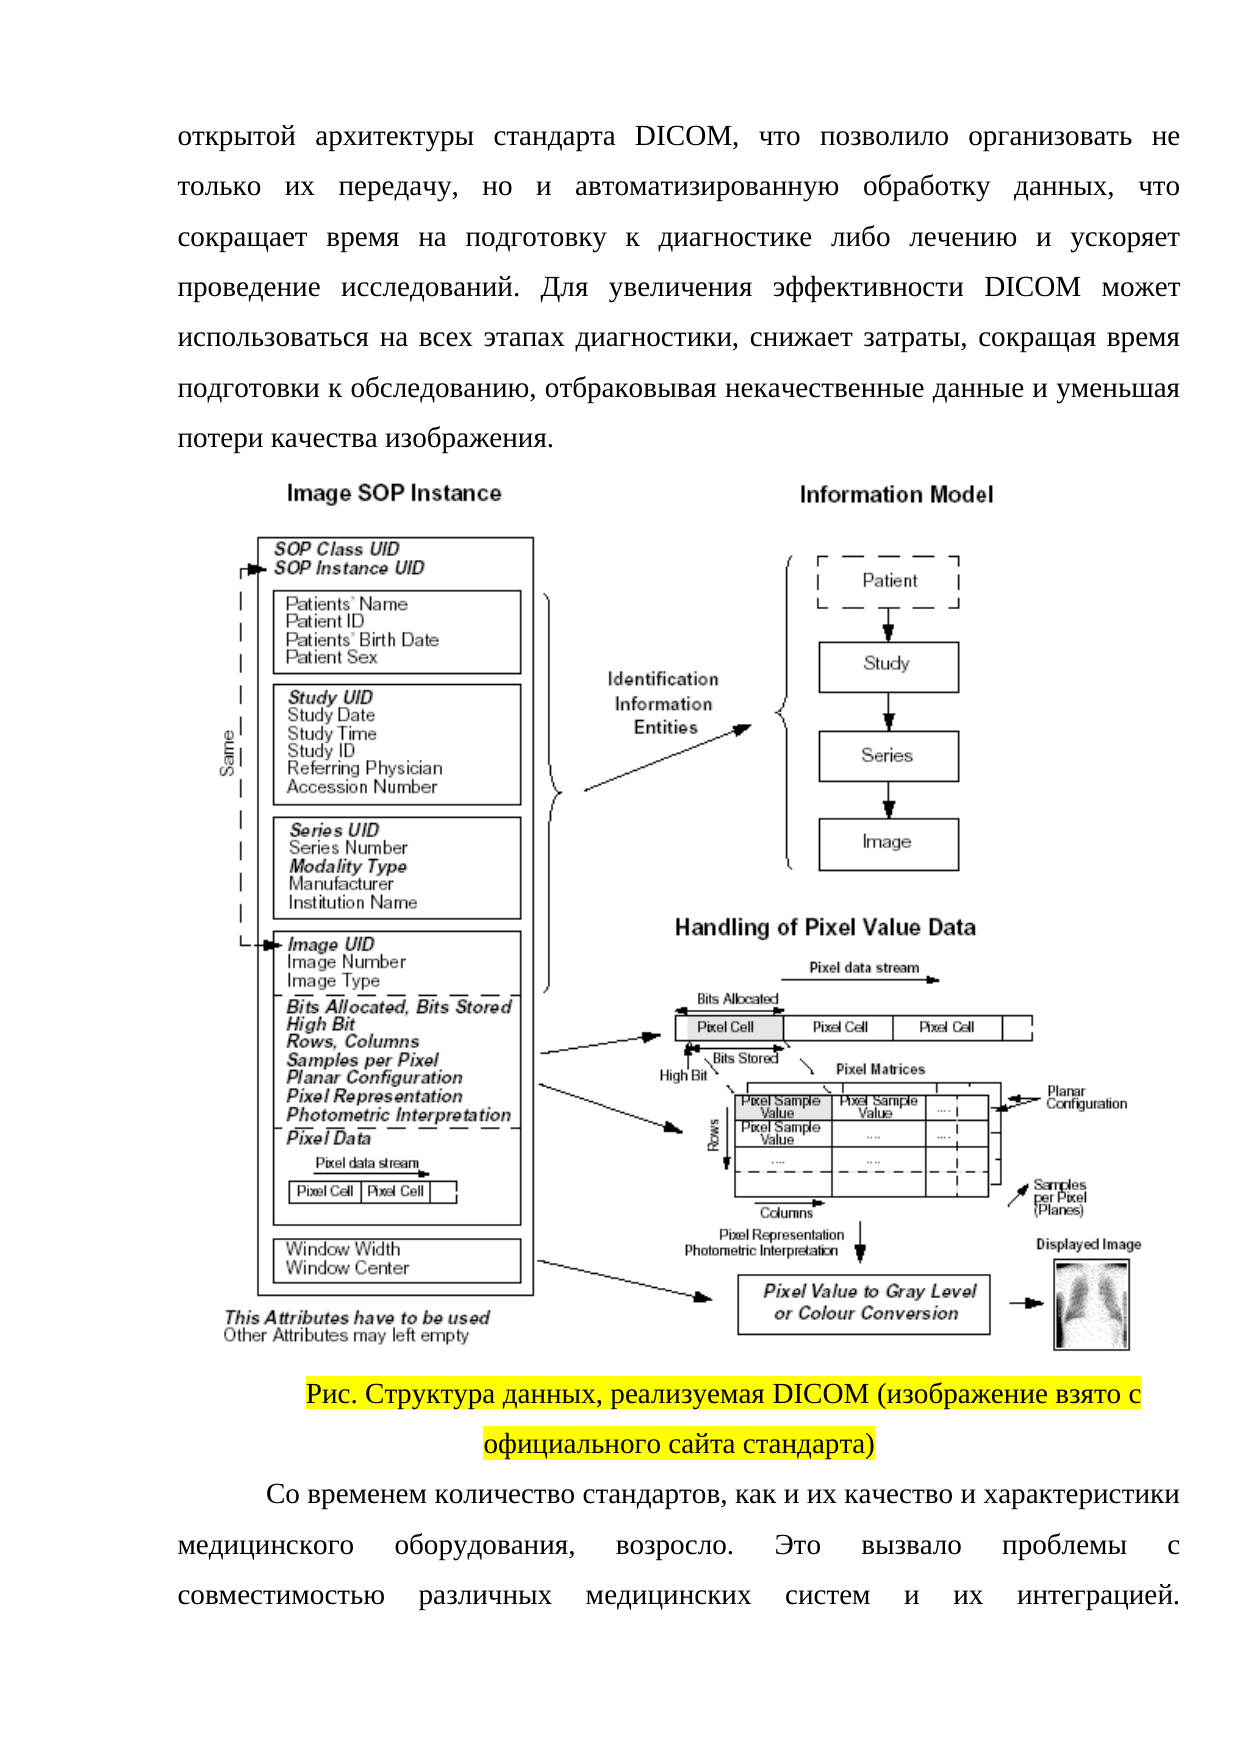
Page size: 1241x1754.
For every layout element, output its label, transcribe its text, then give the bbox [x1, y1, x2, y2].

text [177, 1477, 1181, 1611]
picture [209, 470, 1149, 1362]
text Рис. Структура данных, реализуемая DICOM (изображение взято с официального сайта стандарта) [177, 1376, 1181, 1460]
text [177, 118, 1181, 453]
